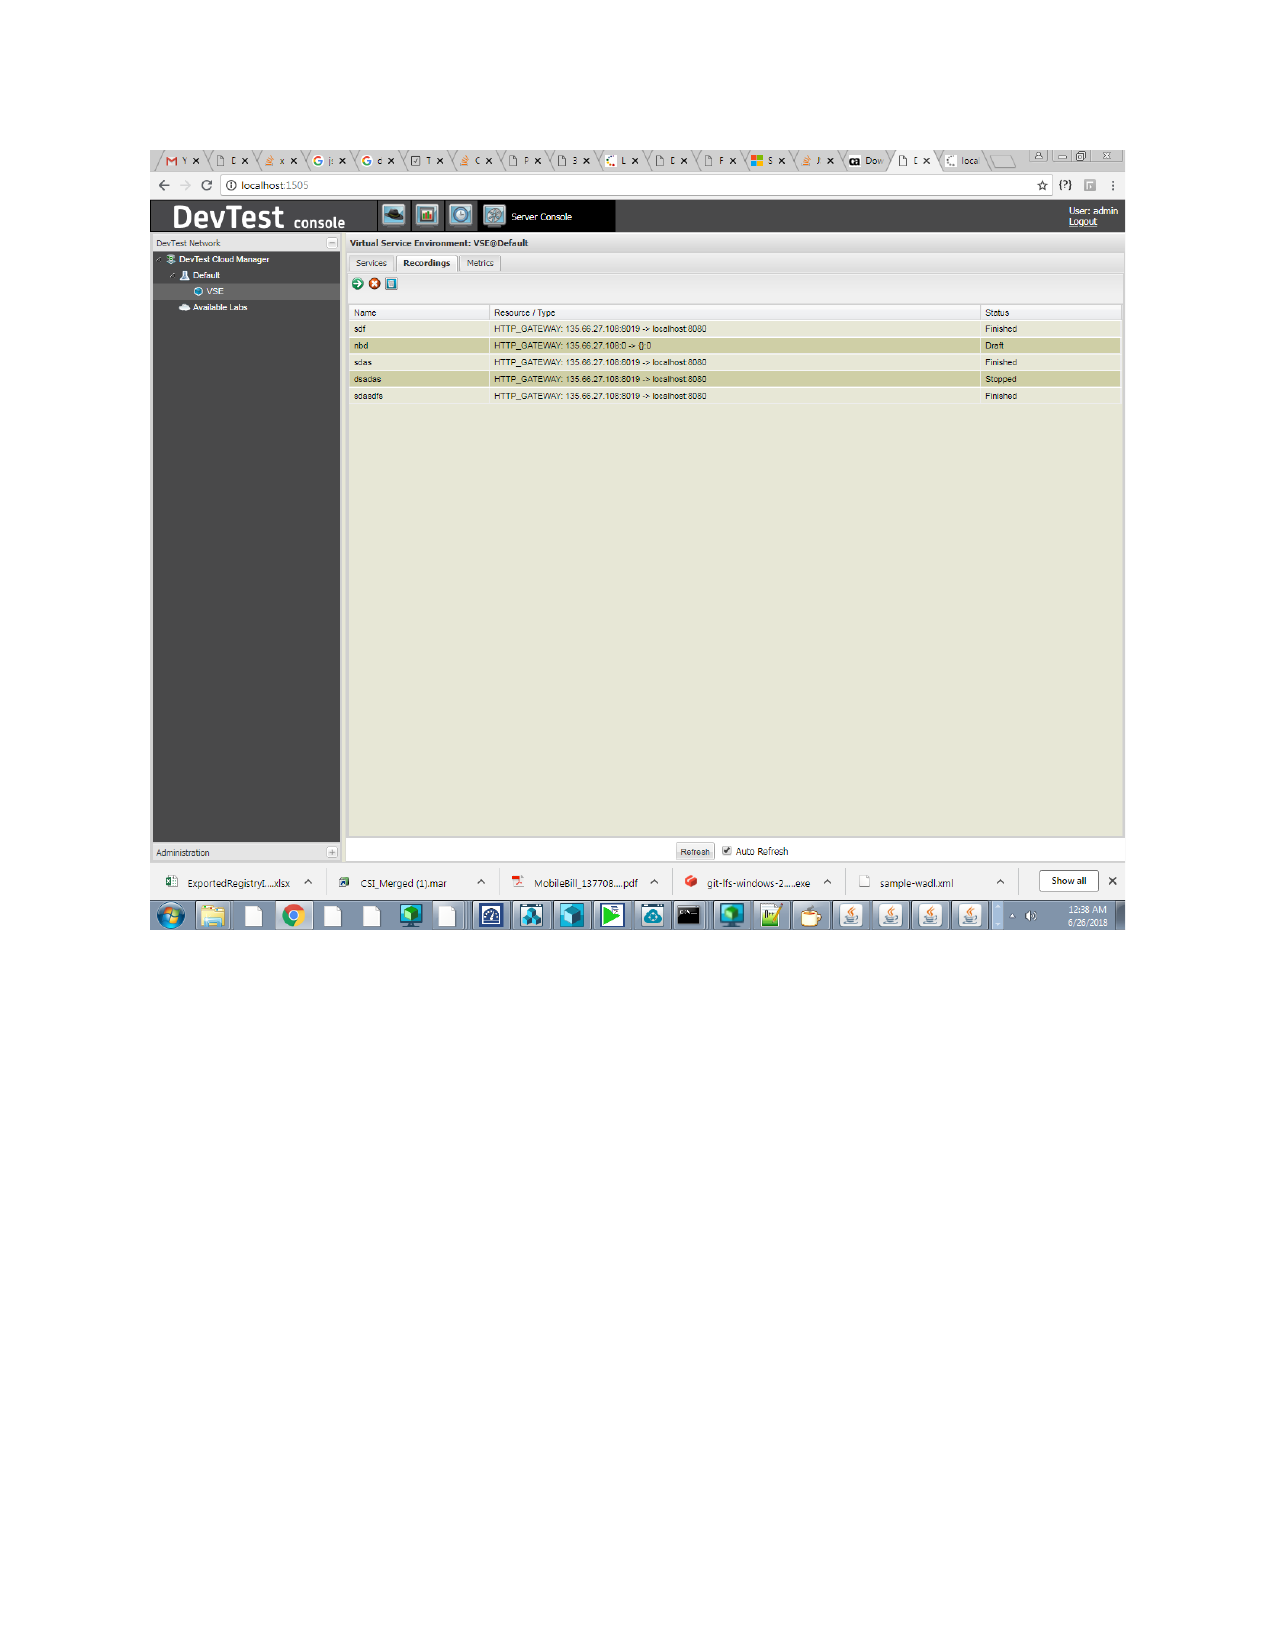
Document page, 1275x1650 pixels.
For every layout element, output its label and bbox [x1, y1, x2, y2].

picture [150, 150, 1125, 930]
